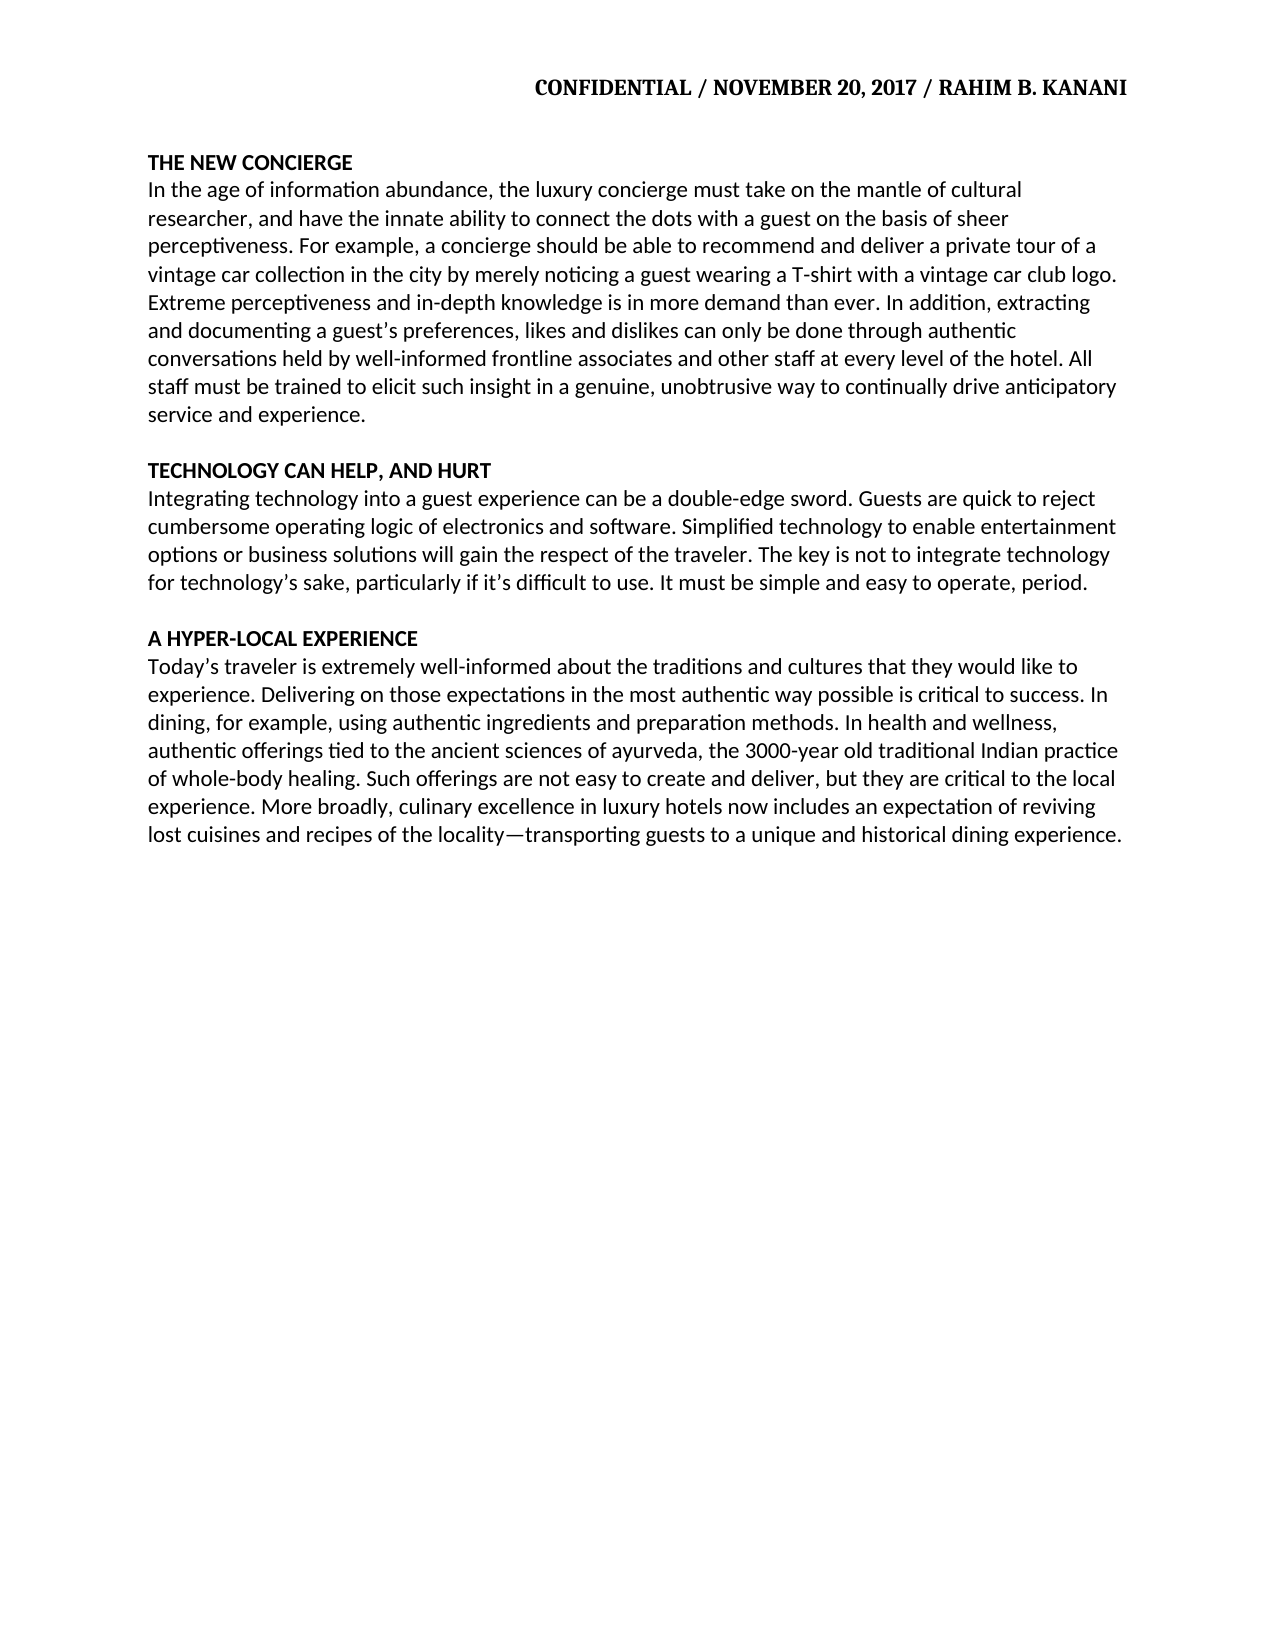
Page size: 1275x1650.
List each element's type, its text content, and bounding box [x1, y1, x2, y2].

text THE NEW CONCIERGE [148, 148, 1127, 176]
text TECHNOLOGY CAN HELP, AND HURT [148, 456, 1127, 484]
text Integrating technology into a guest experience can be a double-edge sword. Guests are quick to reject cumbersome operating logic of electronics and software. Simplified technology to enable entertainment options or business solutions will gain the respect of the traveler. The key is not to integrate technology for technology’s sake, particularly if it’s difficult to use. It must be simple and easy to operate, period. [148, 484, 1127, 596]
text Today’s traveler is extremely well-informed about the traditions and cultures that they would like to experience. Delivering on those expectations in the most authentic way possible is critical to success. In dining, for example, using authentic ingredients and preparation methods. In health and wellness, authentic offerings tied to the ancient sciences of ayurveda, the 3000-year old traditional Indian practice of whole-body healing. Such offerings are not easy to create and deliver, but they are critical to the local experience. More broadly, culinary excellence in luxury hotels now includes an expectation of reviving lost cuisines and recipes of the locality—transporting guests to a unique and historical dining experience. [148, 652, 1127, 848]
text In the age of information abundance, the luxury concierge must take on the mantle of cultural researcher, and have the innate ability to connect the dots with a guest on the basis of sheer perceptiveness. For example, a concierge should be able to recommend and deliver a private tour of a vintage car collection in the city by merely noticing a guest wearing a T-shirt with a vintage car club logo. Extreme perceptiveness and in-depth knowledge is in more demand than ever. In addition, extracting and documenting a guest’s preferences, likes and dislikes can only be done through authentic conversations held by well-informed frontline associates and other staff at every level of the hotel. All staff must be trained to elicit such insight in a genuine, unobtrusive way to continually drive anticipatory service and experience. [148, 176, 1127, 428]
text A HYPER-LOCAL EXPERIENCE [148, 624, 1127, 652]
